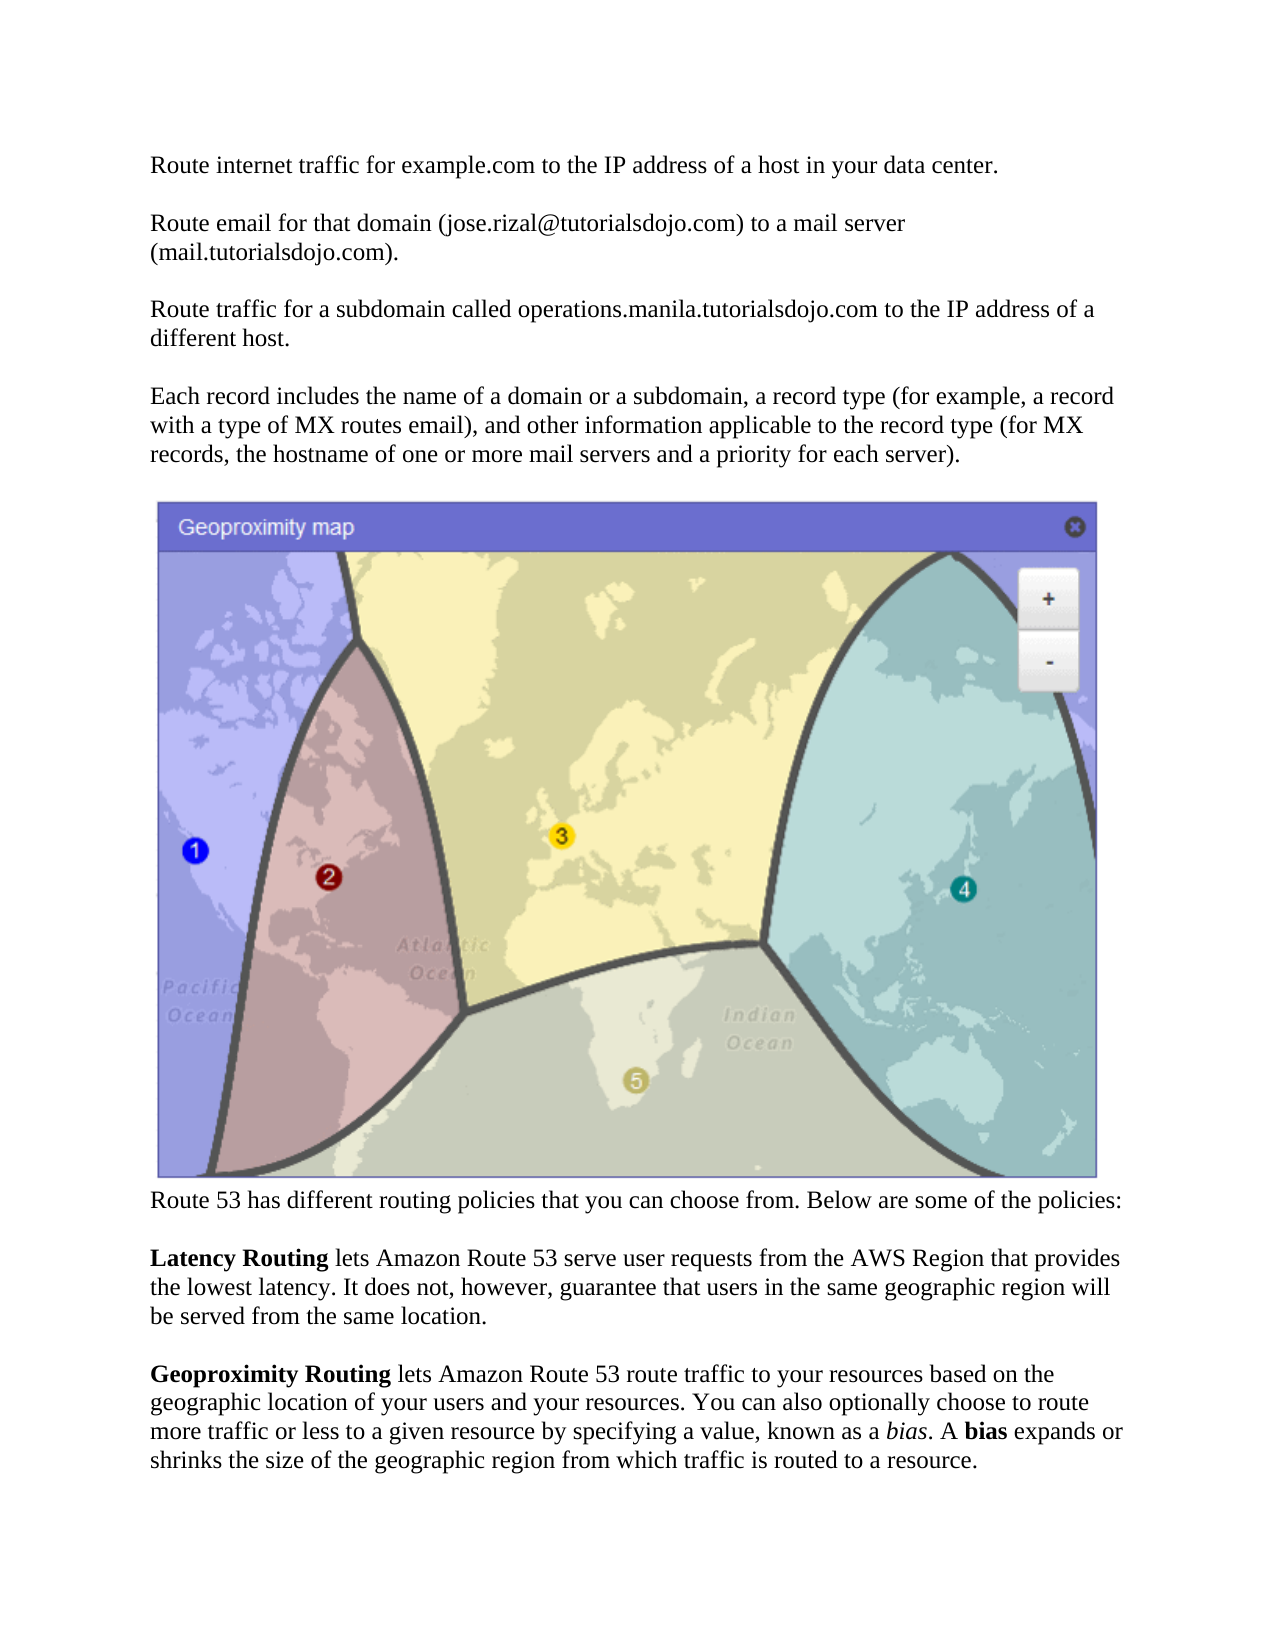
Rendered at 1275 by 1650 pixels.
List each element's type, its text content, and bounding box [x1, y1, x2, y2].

text Geoproximity Routing lets Amazon Route 53 route traffic to your resources based on the geographic location of your users and your resources. You can also optionally choose to route more traffic or less to a given resource by specifying a value, known as a bias. A bias expands or shrinks the size of the geographic region from which traffic is routed to a resource. [150, 1359, 1125, 1474]
text Latency Routing lets Amazon Route 53 serve user requests from the AWS Region that provides the lowest latency. It does not, however, guarantee that users in the same geographic region will be served from the same location. [150, 1243, 1125, 1329]
text Route email for that domain (jose.rizal@tutorialsdojo.com) to a mail server (mail.tutorialsdojo.com). [150, 208, 1125, 265]
picture [150, 496, 1102, 1186]
text Route traffic for a subdomain called operations.manila.tutorialsdojo.com to the IP address of a different host. [150, 294, 1125, 352]
text Route internet traffic for example.com to the IP address of a host in your data center. [150, 150, 1125, 179]
text Each record includes the name of a domain or a subdomain, a record type (for example, a record with a type of MX routes email), and other information applicable to the record type (for MX records, the hostname of one or more mail servers and a priority for each server). [150, 381, 1125, 467]
